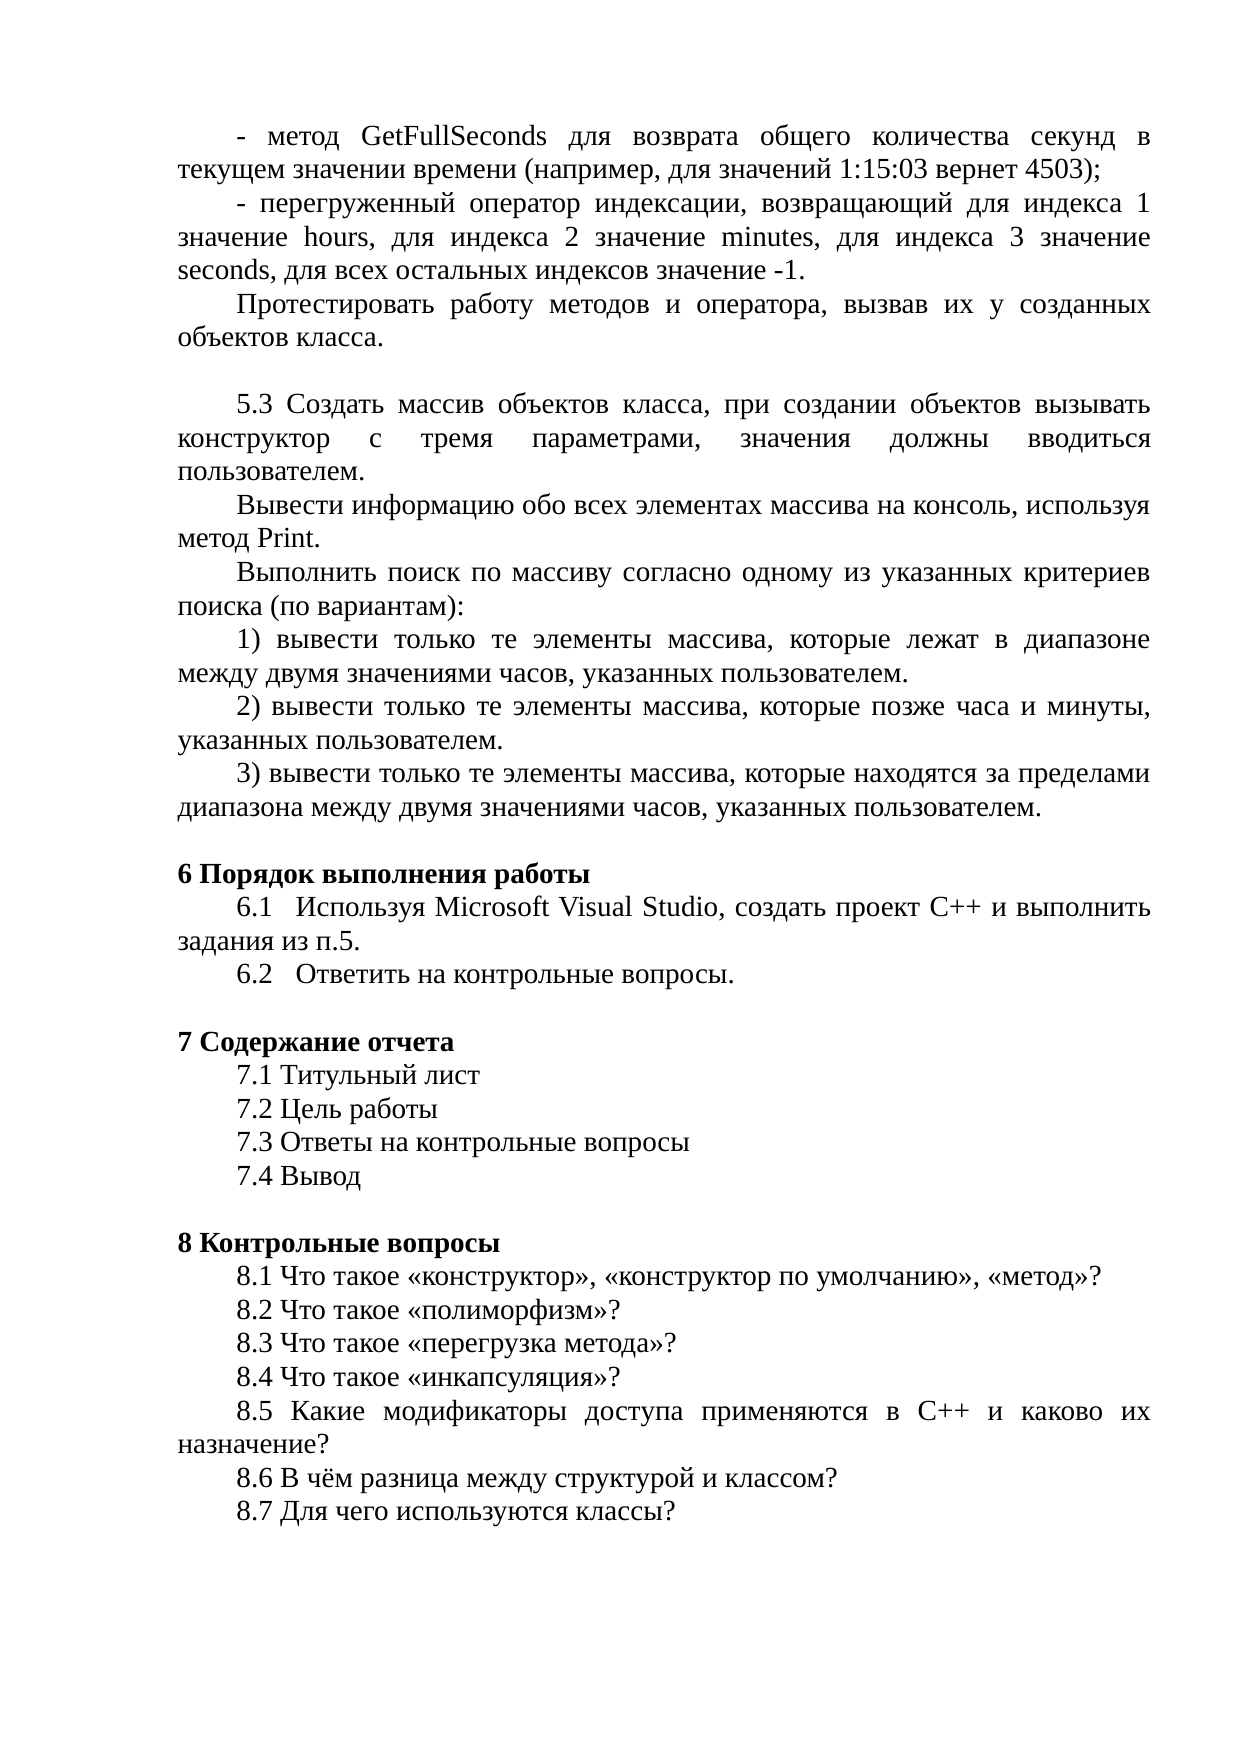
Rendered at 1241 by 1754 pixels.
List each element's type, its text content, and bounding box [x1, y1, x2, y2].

text 7.3 Ответы на контрольные вопросы [177, 1124, 1152, 1158]
text - метод GetFullSeconds для возврата общего количества секунд в текущем значении времени (например, для значений 1:15:03 вернет 4503); [177, 118, 1152, 185]
text Выполнить поиск по массиву согласно одному из указанных критериев поиска (по вариантам): [177, 554, 1152, 621]
text 5.3 Создать массив объектов класса, при создании объектов вызывать конструктор с тремя параметрами, значения должны вводиться пользователем. [177, 386, 1152, 487]
text 8.1 Что такое «конструктор», «конструктор по умолчанию», «метод»? [177, 1258, 1152, 1292]
text Протестировать работу методов и оператора, вызвав их у созданных объектов класса. [177, 286, 1152, 353]
text 8.5 Какие модификаторы доступа применяются в С++ и каково их назначение? [177, 1393, 1152, 1460]
text 8.4 Что такое «инкапсуляция»? [177, 1359, 1152, 1393]
text 7 Содержание отчета [177, 1024, 1152, 1057]
text 6.2 Ответить на контрольные вопросы. [177, 957, 1152, 990]
text Вывести информацию обо всех элементах массива на консоль, используя метод Print. [177, 487, 1152, 554]
text 8 Контрольные вопросы [177, 1225, 1152, 1258]
text 8.6 В чём разница между структурой и классом? [177, 1460, 1152, 1493]
text 7.2 Цель работы [177, 1091, 1152, 1124]
text 8.3 Что такое «перегрузка метода»? [177, 1326, 1152, 1359]
text 8.2 Что такое «полиморфизм»? [177, 1292, 1152, 1326]
text 7.4 Вывод [177, 1158, 1152, 1191]
text 1) вывести только те элементы массива, которые лежат в диапазоне между двумя значениями часов, указанных пользователем. [177, 621, 1152, 688]
text 7.1 Титульный лист [177, 1057, 1152, 1091]
text 2) вывести только те элементы массива, которые позже часа и минуты, указанных пользователем. [177, 688, 1152, 755]
text - перегруженный оператор индексации, возвращающий для индекса 1 значение hours, для индекса 2 значение minutes, для индекса 3 значение seconds, для всех остальных индексов значение -1. [177, 185, 1152, 286]
text 3) вывести только те элементы массива, которые находятся за пределами диапазона между двумя значениями часов, указанных пользователем. [177, 755, 1152, 822]
text 8.7 Для чего используются классы? [177, 1493, 1152, 1527]
text 6 Порядок выполнения работы [177, 856, 1152, 889]
text 6.1 Используя Microsoft Visual Studio, создать проект C++ и выполнить задания из п.5. [177, 889, 1152, 957]
